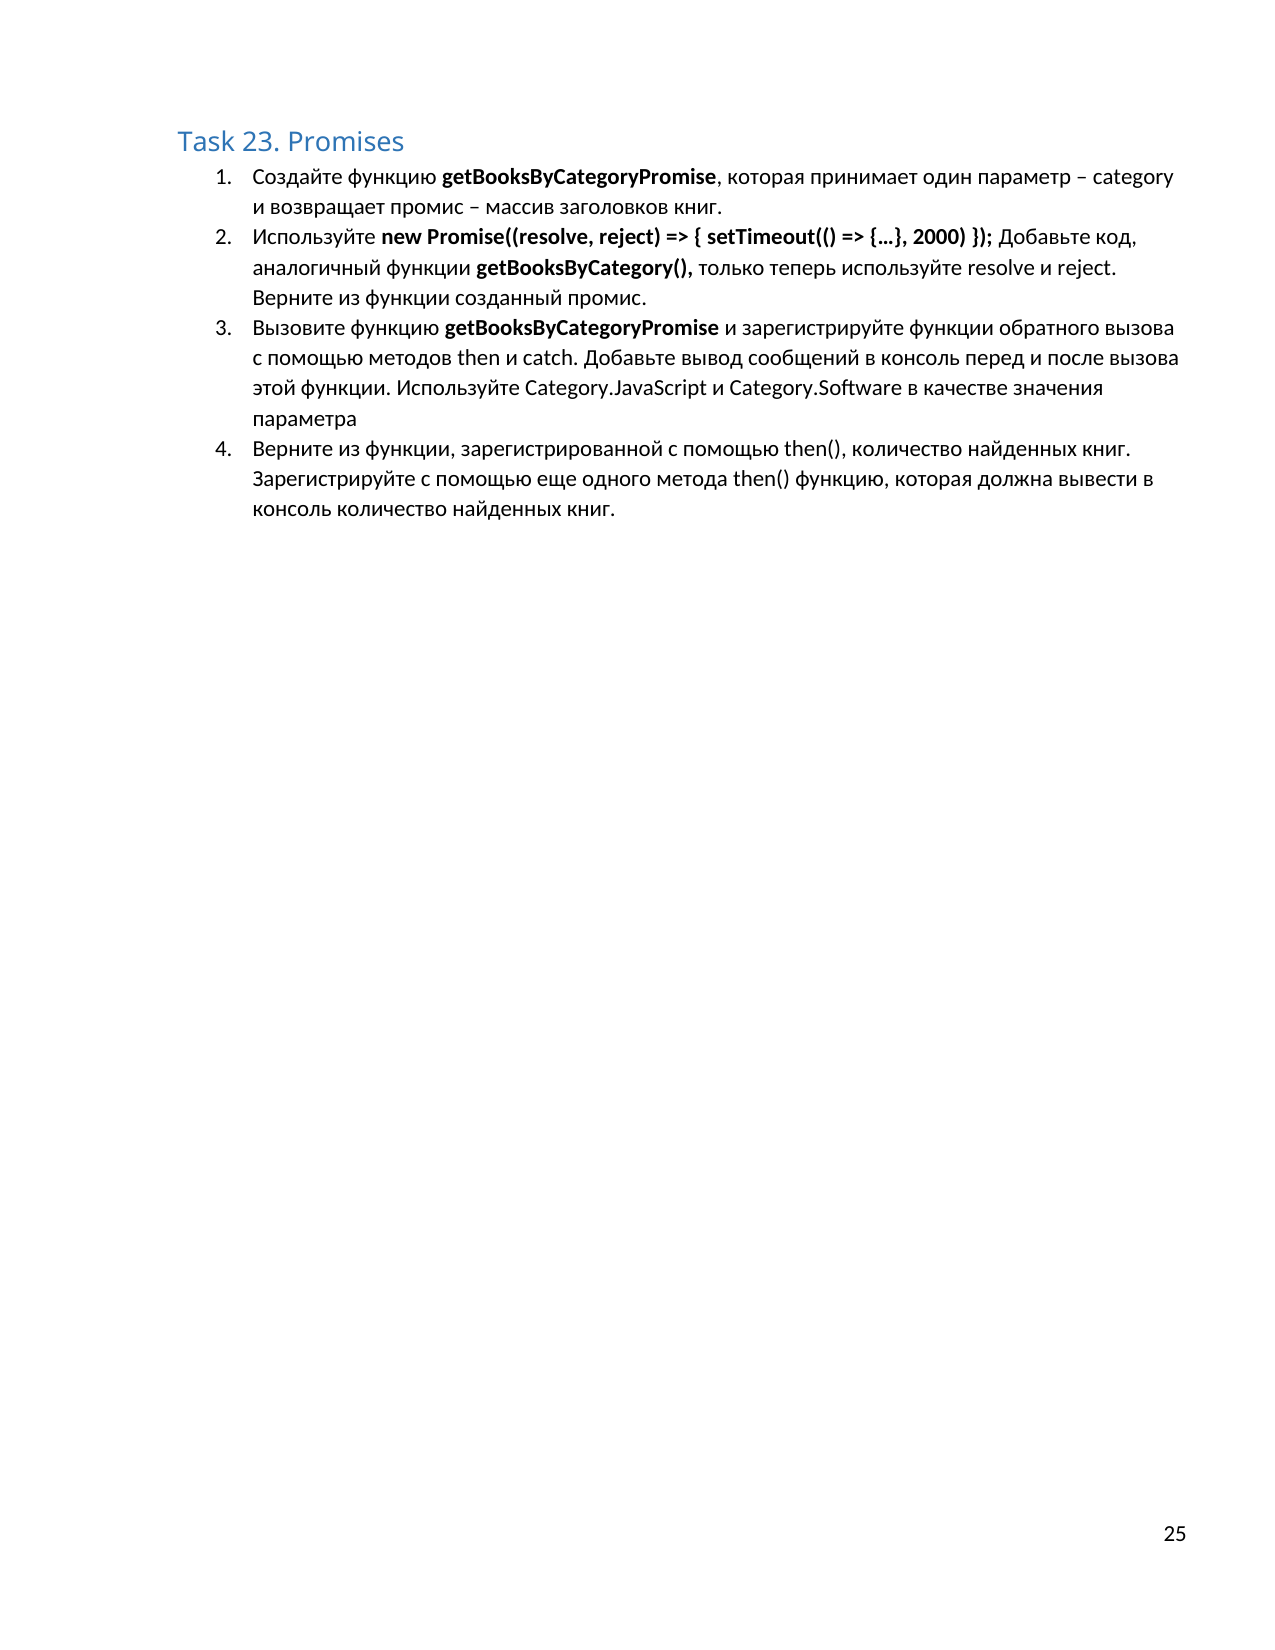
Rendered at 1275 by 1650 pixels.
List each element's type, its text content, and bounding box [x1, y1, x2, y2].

subtitle Task 23. Promises [177, 122, 1186, 159]
list Вызовите функцию getBooksByCategoryPromise и зарегистрируйте функции обратного вызова с помощью методов then и catch. Добавьте вывод сообщений в консоль перед и после вызова этой функции. Используйте Category.JavaScript и Category.Software в качестве значения параметра [215, 313, 1186, 432]
list Используйте new Promise((resolve, reject) => { setTimeout(() => {…}, 2000) }); Добавьте код, аналогичный функции getBooksByCategory(), только теперь используйте resolve и reject. Верните из функции созданный промис. [215, 222, 1186, 311]
list Верните из функции, зарегистрированной с помощью then(), количество найденных книг. Зарегистрируйте с помощью еще одного метода then() функцию, которая должна вывести в консоль количество найденных книг. [215, 434, 1186, 522]
list Создайте функцию getBooksByCategoryPromise, которая принимает один параметр – category и возвращает промис – массив заголовков книг. [215, 162, 1186, 220]
